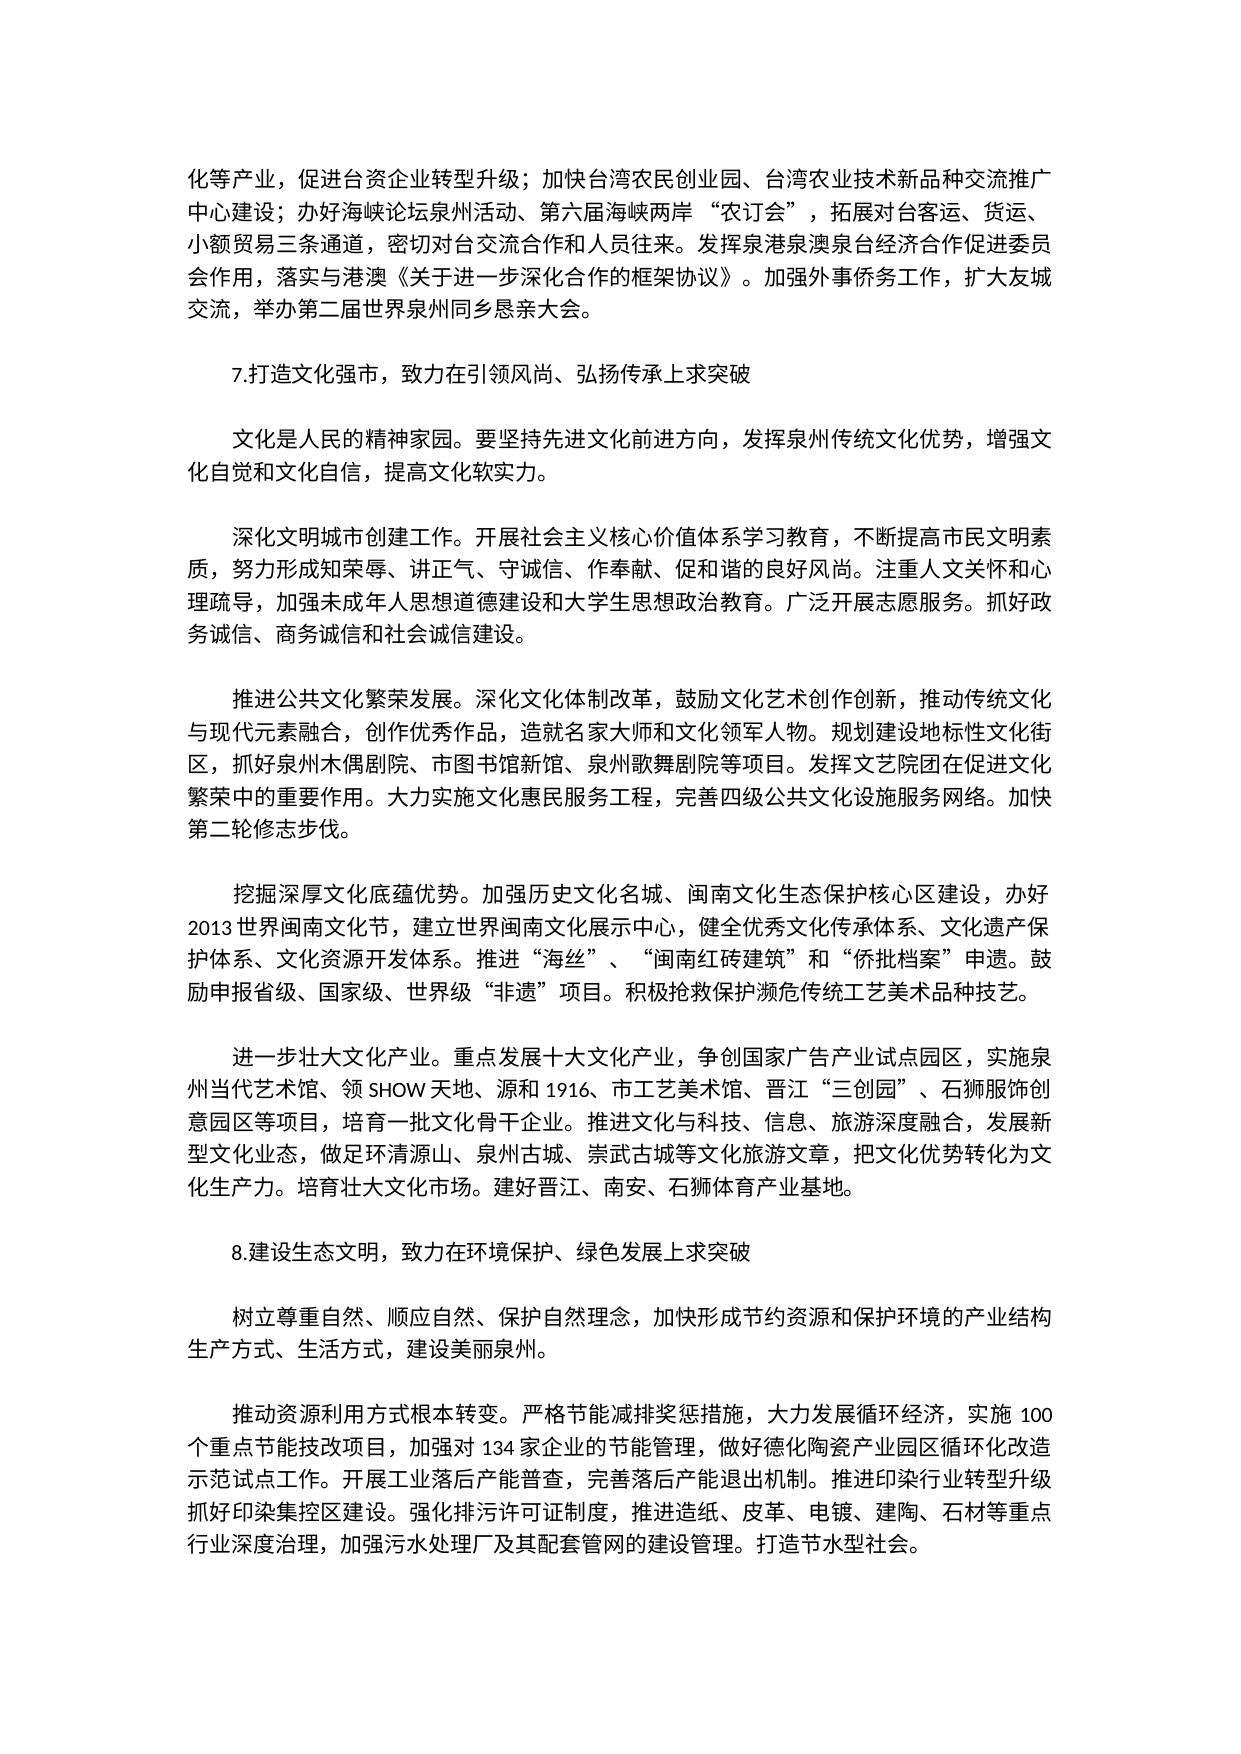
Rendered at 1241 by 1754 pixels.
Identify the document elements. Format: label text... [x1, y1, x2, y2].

text 8.建设生态文明，致力在环境保护、绿色发展上求突破 [187, 1234, 1053, 1267]
text 进一步壮大文化产业。重点发展十大文化产业，争创国家广告产业试点园区，实施泉州当代艺术馆、领SHOW天地、源和1916、市工艺美术馆、晋江“三创园”、石狮服饰创意园区等项目，培育一批文化骨干企业。推进文化与科技、信息、旅游深度融合，发展新型文化业态，做足环清源山、泉州古城、崇武古城等文化旅游文章，把文化优势转化为文化生产力。培育壮大文化市场。建好晋江、南安、石狮体育产业基地。 [187, 1039, 1053, 1202]
text 文化是人民的精神家园。要坚持先进文化前进方向，发挥泉州传统文化优势，增强文化自觉和文化自信，提高文化软实力。 [187, 422, 1053, 487]
text 树立尊重自然、顺应自然、保护自然理念，加快形成节约资源和保护环境的产业结构、生产方式、生活方式，建设美丽泉州。 [187, 1299, 1053, 1364]
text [187, 162, 1053, 324]
text 挖掘深厚文化底蕴优势。加强历史文化名城、闽南文化生态保护核心区建设，办好2013世界闽南文化节，建立世界闽南文化展示中心，健全优秀文化传承体系、文化遗产保护体系、文化资源开发体系。推进“海丝”、“闽南红砖建筑”和“侨批档案”申遗。鼓励申报省级、国家级、世界级“非遗”项目。积极抢救保护濒危传统工艺美术品种技艺。 [187, 877, 1053, 1007]
text 深化文明城市创建工作。开展社会主义核心价值体系学习教育，不断提高市民文明素质，努力形成知荣辱、讲正气、守诚信、作奉献、促和谐的良好风尚。注重人文关怀和心理疏导，加强未成年人思想道德建设和大学生思想政治教育。广泛开展志愿服务。抓好政务诚信、商务诚信和社会诚信建设。 [187, 519, 1053, 649]
text 推动资源利用方式根本转变。严格节能减排奖惩措施，大力发展循环经济，实施100个重点节能技改项目，加强对134家企业的节能管理，做好德化陶瓷产业园区循环化改造示范试点工作。开展工业落后产能普查，完善落后产能退出机制。推进印染行业转型升级，抓好印染集控区建设。强化排污许可证制度，推进造纸、皮革、电镀、建陶、石材等重点行业深度治理，加强污水处理厂及其配套管网的建设管理。打造节水型社会。 [187, 1397, 1053, 1559]
text 7.打造文化强市，致力在引领风尚、弘扬传承上求突破 [187, 357, 1053, 389]
text 推进公共文化繁荣发展。深化文化体制改革，鼓励文化艺术创作创新，推动传统文化与现代元素融合，创作优秀作品，造就名家大师和文化领军人物。规划建设地标性文化街区，抓好泉州木偶剧院、市图书馆新馆、泉州歌舞剧院等项目。发挥文艺院团在促进文化繁荣中的重要作用。大力实施文化惠民服务工程，完善四级公共文化设施服务网络。加快第二轮修志步伐。 [187, 682, 1053, 844]
